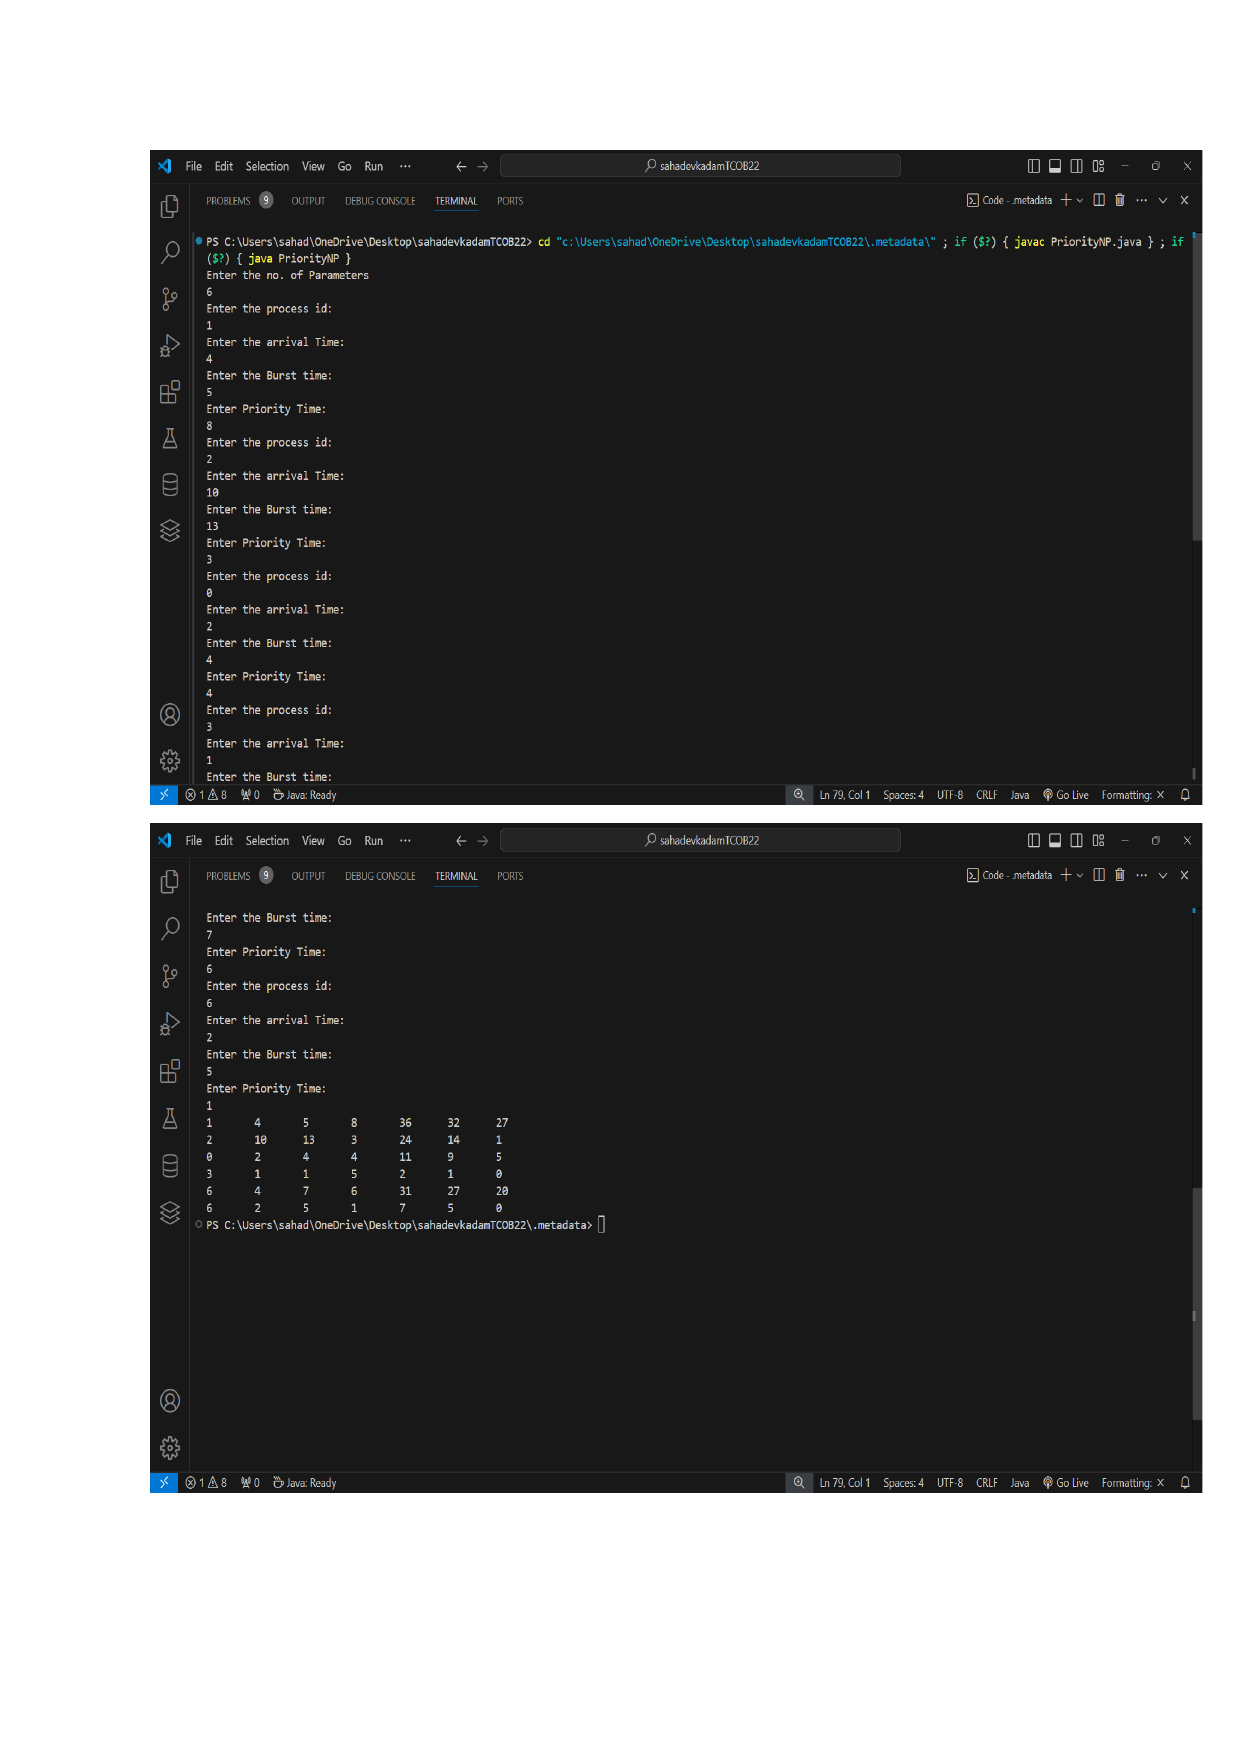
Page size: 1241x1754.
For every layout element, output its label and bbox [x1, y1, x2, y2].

picture [150, 150, 1203, 805]
picture [150, 823, 1203, 1493]
